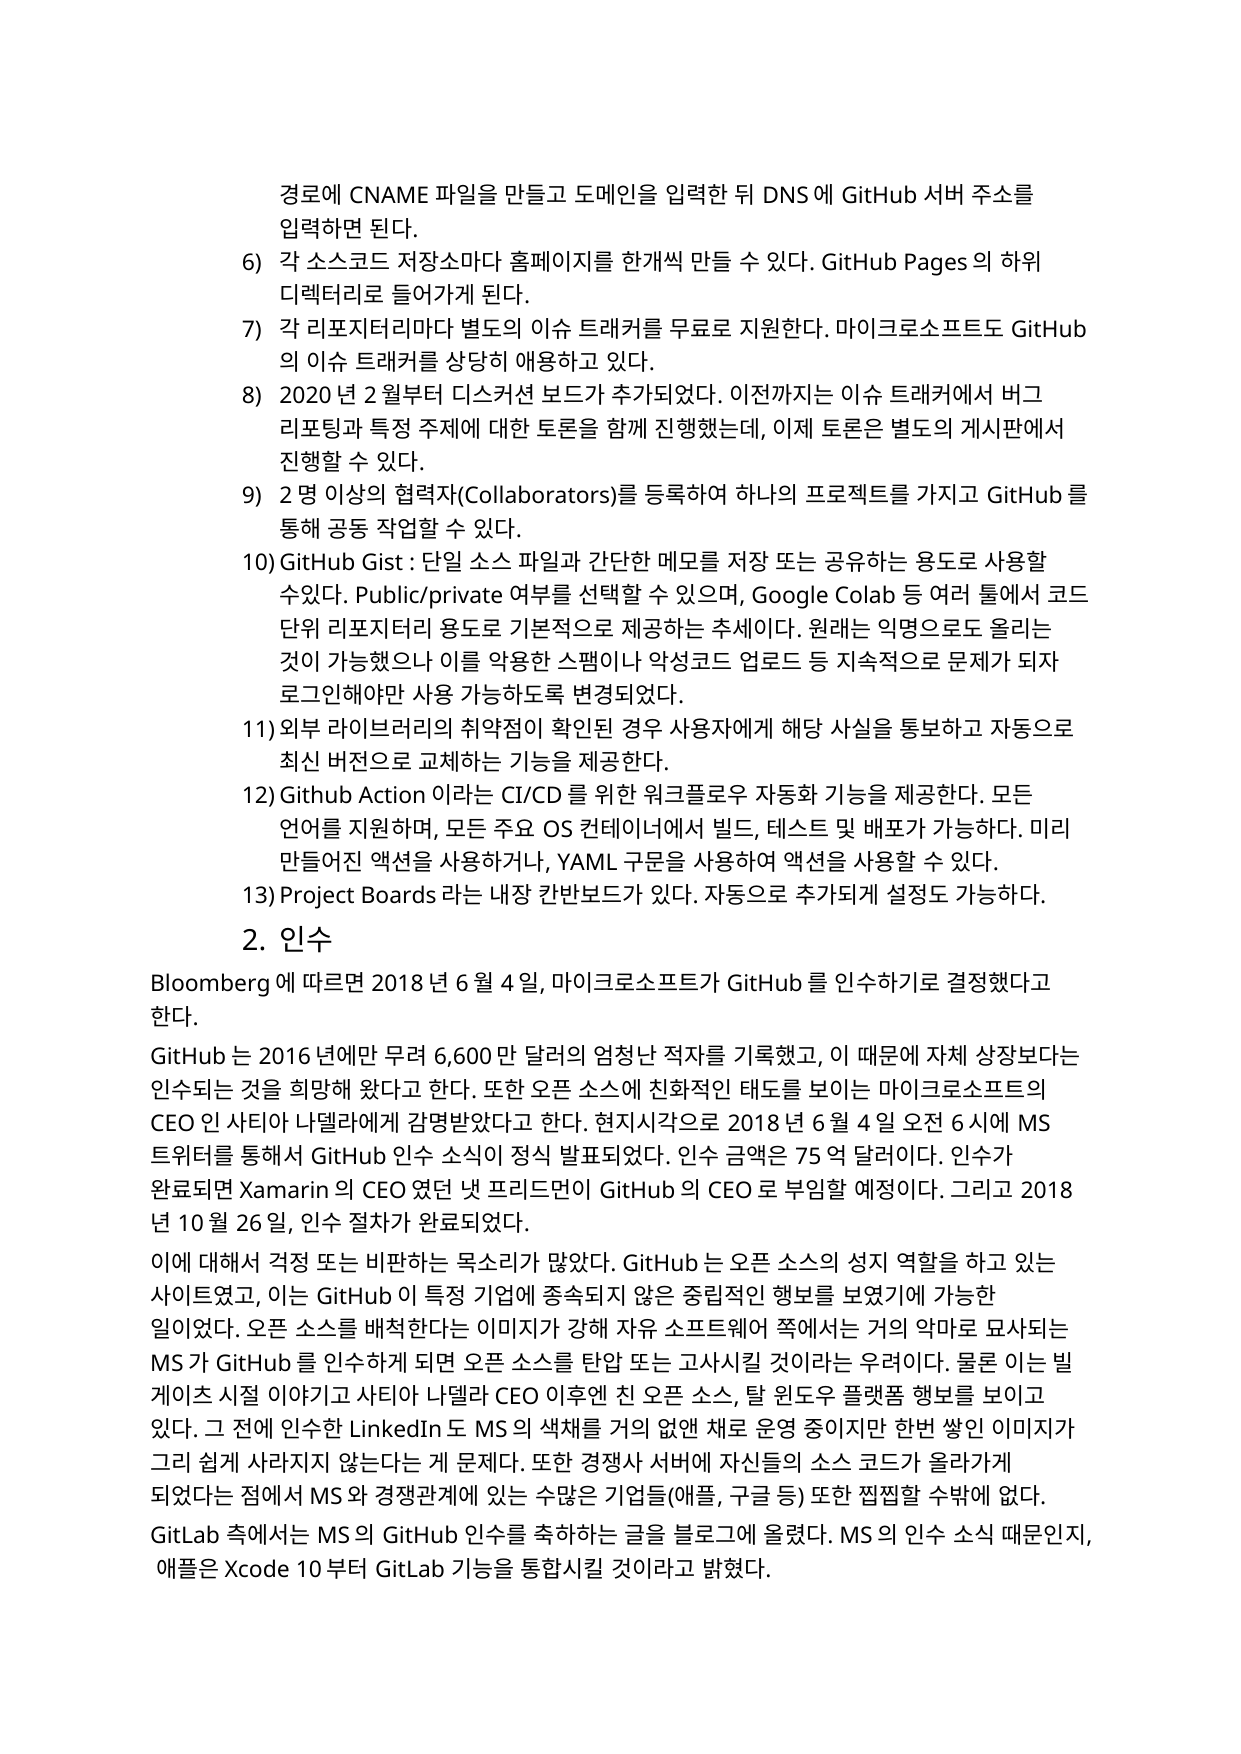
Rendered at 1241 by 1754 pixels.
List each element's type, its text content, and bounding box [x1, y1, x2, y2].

list 각 소스코드 저장소마다 홈페이지를 한개씩 만들 수 있다. GitHub Pages의 하위 디렉터리로 들어가게 된다. [242, 244, 1090, 311]
list Github Action이라는 CI/CD를 위한 워크플로우 자동화 기능을 제공한다. 모든 언어를 지원하며, 모든 주요 OS 컨테이너에서 빌드, 테스트 및 배포가 가능하다. 미리 만들어진 액션을 사용하거나, YAML 구문을 사용하여 액션을 사용할 수 있다. [242, 777, 1090, 877]
list 각 리포지터리마다 별도의 이슈 트래커를 무료로 지원한다. 마이크로소프트도 GitHub의 이슈 트래커를 상당히 애용하고 있다. [242, 311, 1090, 377]
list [242, 177, 1090, 244]
text 이에 대해서 걱정 또는 비판하는 목소리가 많았다. GitHub는 오픈 소스의 성지 역할을 하고 있는 사이트였고, 이는 GitHub이 특정 기업에 종속되지 않은 중립적인 행보를 보였기에 가능한 일이었다. 오픈 소스를 배척한다는 이미지가 강해 자유 소프트웨어 쪽에서는 거의 악마로 묘사되는 MS가 GitHub를 인수하게 되면 오픈 소스를 탄압 또는 고사시킬 것이라는 우려이다. 물론 이는 빌 게이츠 시절 이야기고 사티아 나델라 CEO 이후엔 친 오픈 소스, 탈 윈도우 플랫폼 행보를 보이고 있다. 그 전에 인수한 LinkedIn도 MS의 색채를 거의 없앤 채로 운영 중이지만 한번 쌓인 이미지가 그리 쉽게 사라지지 않는다는 게 문제다. 또한 경쟁사 서버에 자신들의 소스 코드가 올라가게 되었다는 점에서 MS와 경쟁관계에 있는 수많은 기업들(애플, 구글 등) 또한 찝찝할 수밖에 없다. [150, 1244, 1090, 1511]
list 인수 [242, 917, 1090, 959]
text GitHub는 2016년에만 무려 6,600만 달러의 엄청난 적자를 기록했고, 이 때문에 자체 상장보다는 인수되는 것을 희망해 왔다고 한다. 또한 오픈 소스에 친화적인 태도를 보이는 마이크로소프트의 CEO인 사티아 나델라에게 감명받았다고 한다. 현지시각으로 2018년 6월 4일 오전 6시에 MS 트위터를 통해서 GitHub 인수 소식이 정식 발표되었다. 인수 금액은 75억 달러이다. 인수가 완료되면 Xamarin의 CEO였던 냇 프리드먼이 GitHub의 CEO로 부임할 예정이다. 그리고 2018년 10월 26일, 인수 절차가 완료되었다. [150, 1038, 1090, 1238]
list 외부 라이브러리의 취약점이 확인된 경우 사용자에게 해당 사실을 통보하고 자동으로 최신 버전으로 교체하는 기능을 제공한다. [242, 710, 1090, 777]
list GitHub Gist : 단일 소스 파일과 간단한 메모를 저장 또는 공유하는 용도로 사용할 수있다. Public/private 여부를 선택할 수 있으며, Google Colab 등 여러 툴에서 코드 단위 리포지터리 용도로 기본적으로 제공하는 추세이다. 원래는 익명으로도 올리는 것이 가능했으나 이를 악용한 스팸이나 악성코드 업로드 등 지속적으로 문제가 되자 로그인해야만 사용 가능하도록 변경되었다. [242, 544, 1090, 710]
list 2020년 2월부터 디스커션 보드가 추가되었다. 이전까지는 이슈 트래커에서 버그 리포팅과 특정 주제에 대한 토론을 함께 진행했는데, 이제 토론은 별도의 게시판에서 진행할 수 있다. [242, 377, 1090, 477]
text Bloomberg에 따르면 2018년 6월 4일, 마이크로소프트가 GitHub를 인수하기로 결정했다고 한다. [150, 965, 1090, 1032]
list 2명 이상의 협력자(Collaborators)를 등록하여 하나의 프로젝트를 가지고 GitHub를 통해 공동 작업할 수 있다. [242, 477, 1090, 544]
text GitLab 측에서는 MS의 GitHub 인수를 축하하는 글을 블로그에 올렸다. MS의 인수 소식 때문인지, 애플은 Xcode 10부터 GitLab 기능을 통합시킬 것이라고 밝혔다. [150, 1517, 1090, 1584]
list Project Boards라는 내장 칸반보드가 있다. 자동으로 추가되게 설정도 가능하다. [242, 877, 1090, 910]
